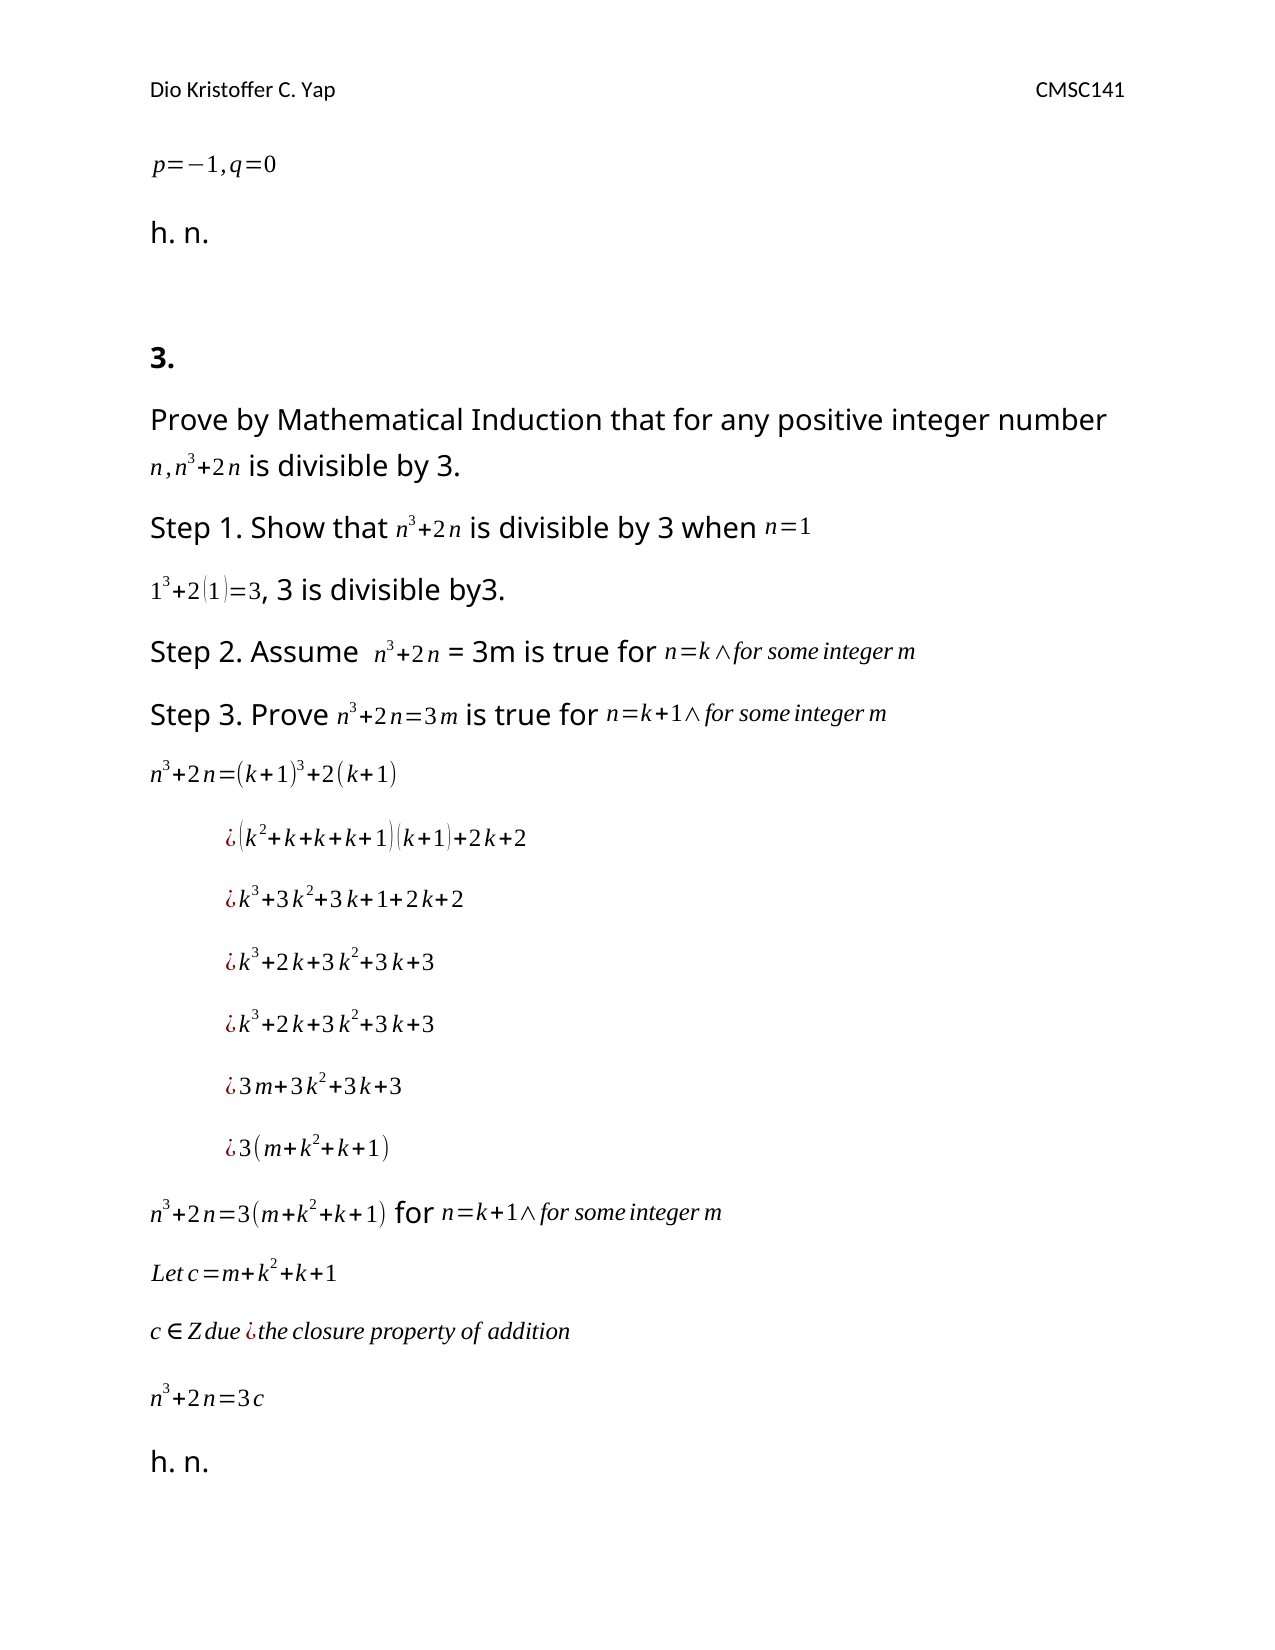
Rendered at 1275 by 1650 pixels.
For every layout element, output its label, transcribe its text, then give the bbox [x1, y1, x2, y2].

text Step 2. Assume = 3m is true for [150, 632, 1125, 671]
text Step 3. Prove is true for [150, 694, 1125, 734]
text h. n. [150, 1441, 1125, 1481]
text , 3 is divisible by3. [150, 569, 1125, 609]
text h. n. [150, 212, 1125, 252]
text Prove by Mathematical Induction that for any positive integer number is divisible by 3. [150, 399, 1125, 484]
text Step 1. Show that is divisible by 3 when [150, 507, 1125, 547]
text 3. [150, 337, 1125, 377]
text for [150, 1192, 1125, 1232]
